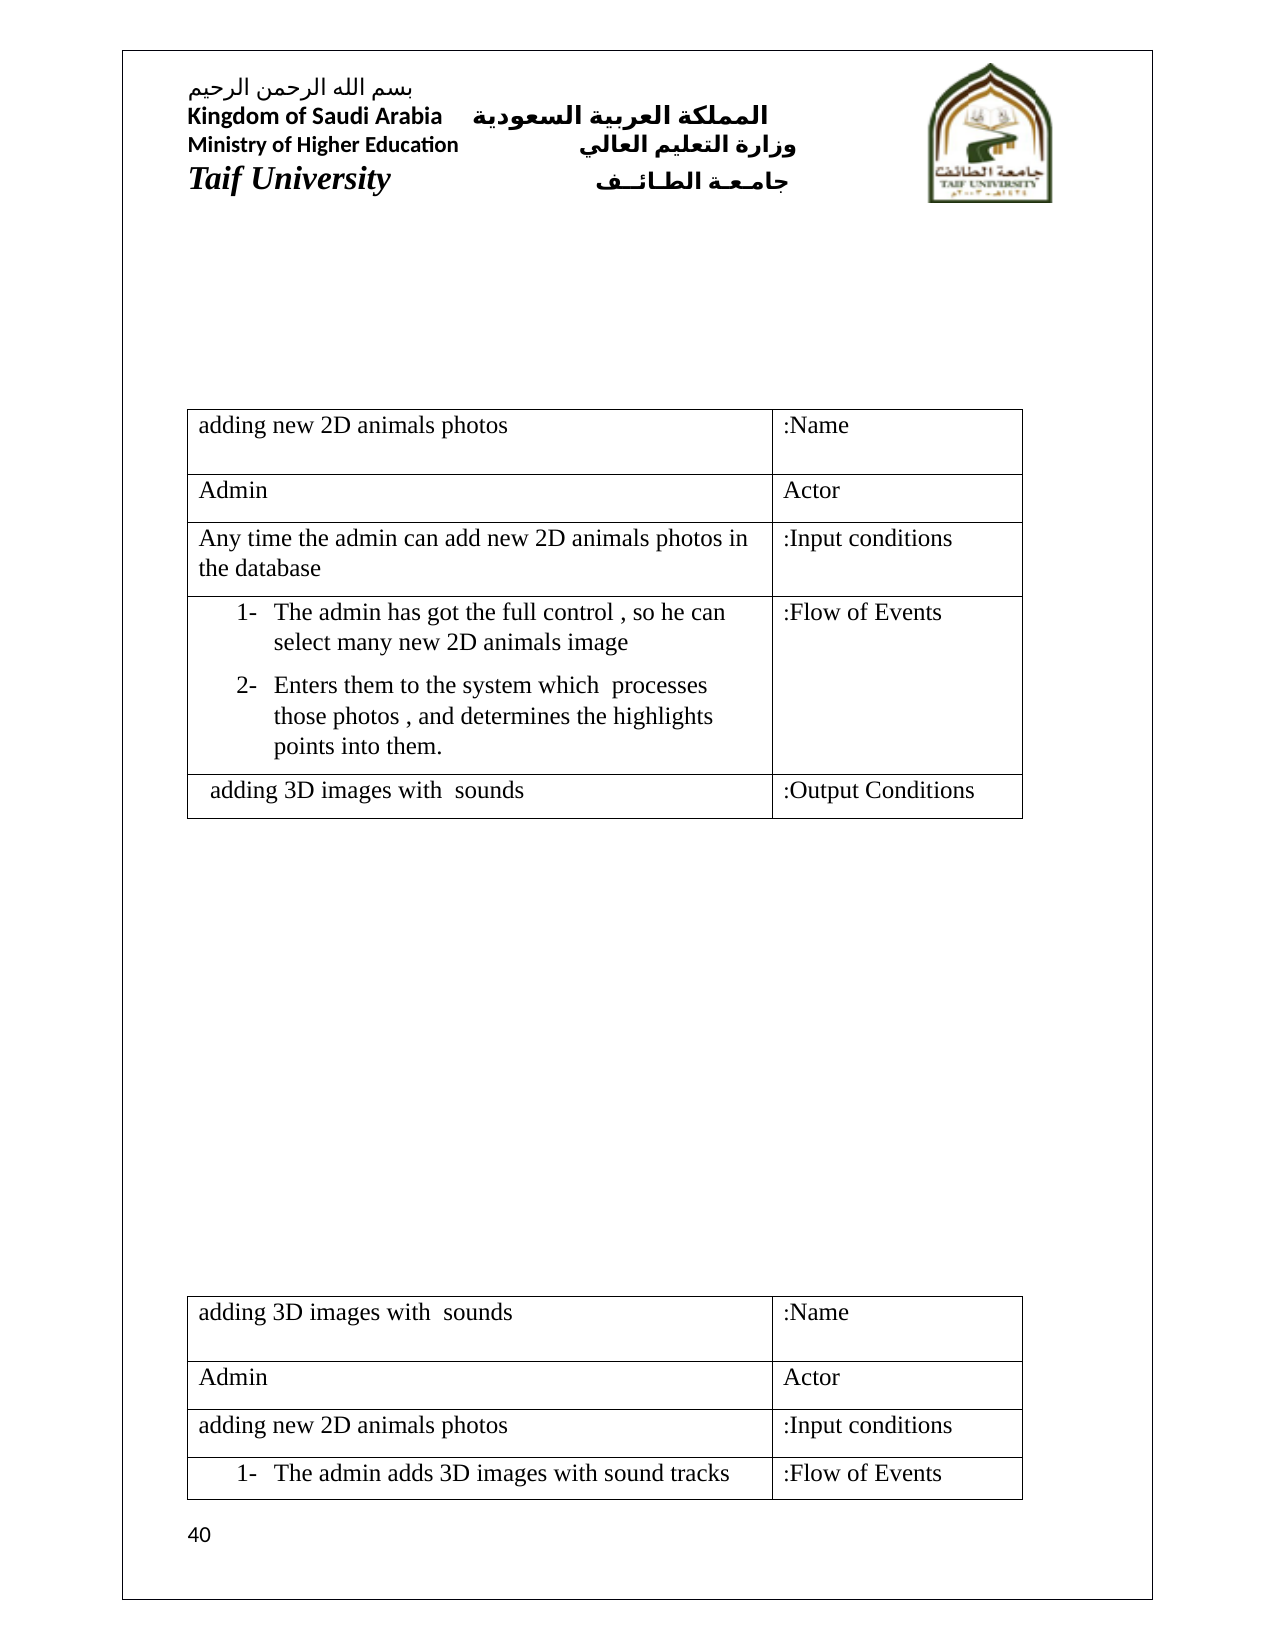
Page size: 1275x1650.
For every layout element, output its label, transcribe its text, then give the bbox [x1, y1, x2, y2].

table_cell Actor [773, 1362, 1022, 1409]
table_cell Flow of Events: [773, 597, 1022, 774]
table_cell The admin has got the full control , so he can select many new 2D animals image Enters them to the system which processes those photos , and determines the highlights points into them. [188, 597, 772, 774]
table_header Name: [773, 410, 1022, 474]
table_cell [188, 1458, 772, 1499]
table_header Name: [773, 1297, 1022, 1361]
table_header adding new 2D animals photos [188, 410, 772, 474]
table_cell adding 3D images with sounds [188, 775, 772, 818]
table_cell Flow of Events: [773, 1458, 1022, 1499]
table_cell Input conditions: [773, 1410, 1022, 1457]
table_cell Output Conditions: [773, 775, 1022, 818]
table_cell Actor [773, 475, 1022, 522]
table_cell Admin [188, 1362, 772, 1409]
table_cell Input conditions: [773, 523, 1022, 596]
table_cell adding new 2D animals photos [188, 1410, 772, 1457]
table_header adding 3D images with sounds [188, 1297, 772, 1361]
table_cell Any time the admin can add new 2D animals photos in the database [188, 523, 772, 596]
table_cell Admin [188, 475, 772, 522]
picture [919, 63, 1053, 203]
